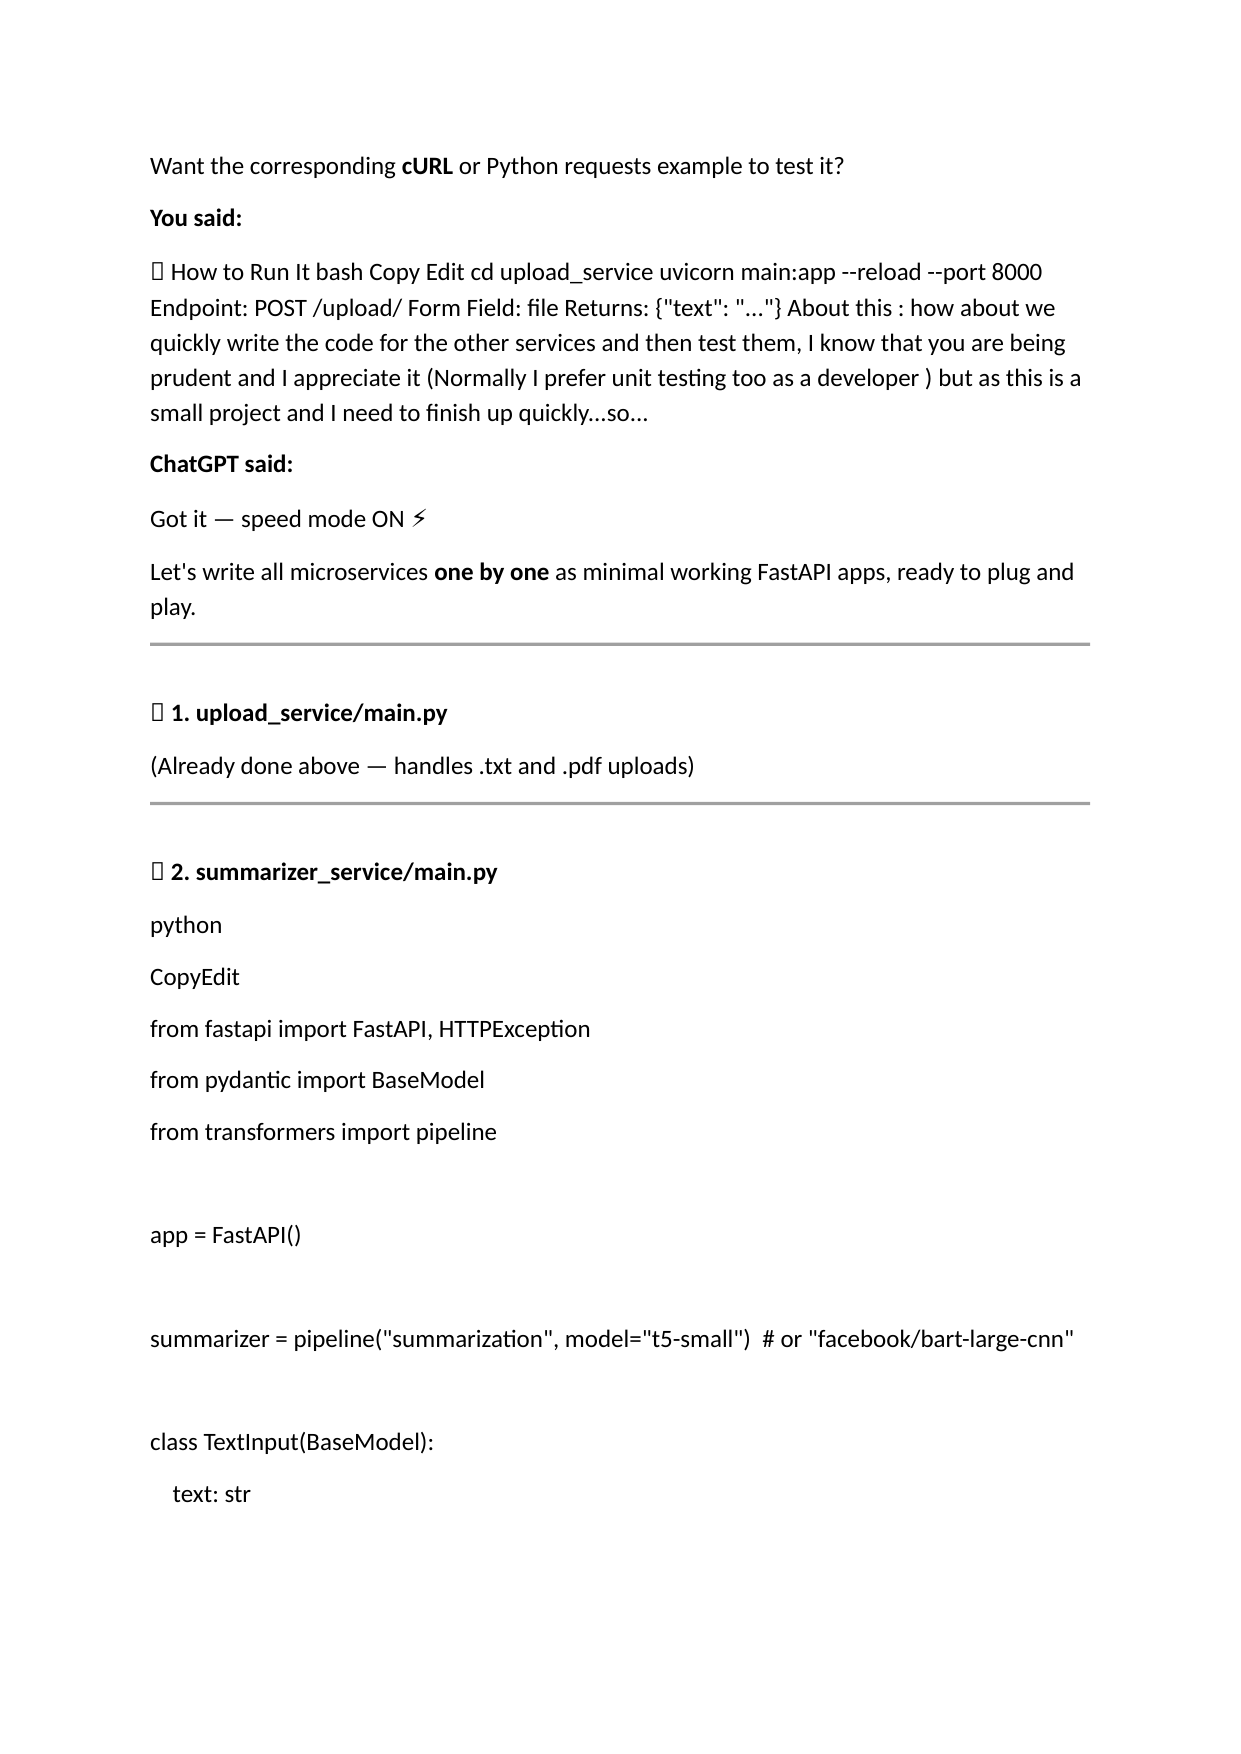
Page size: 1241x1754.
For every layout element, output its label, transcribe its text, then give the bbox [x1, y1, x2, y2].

text summarizer = pipeline("summarization", model="t5-small") # or "facebook/bart-large-cnn" [150, 1323, 1090, 1353]
text Want the corresponding cURL or Python requests example to test it? [150, 150, 1090, 181]
text Let's write all microservices one by one as minimal working FastAPI apps, ready to plug and play. [150, 556, 1090, 622]
text You said: [150, 202, 1090, 232]
text from transformers import pipeline [150, 1116, 1090, 1147]
text app = FastAPI() [150, 1219, 1090, 1250]
text CopyEdit [150, 961, 1090, 992]
text Got it — speed mode ON ⚡ [150, 500, 1090, 534]
text 🧪 How to Run It bash Copy Edit cd upload_service uvicorn main:app --reload --port 8000 Endpoint: POST /upload/ Form Field: file Returns: {"text": "..."} About this : how about we quickly write the code for the other services and then test them, I know that you are being prudent and I appreciate it (Normally I prefer unit testing too as a developer ) but as this is a small project and I need to finish up quickly...so... [150, 253, 1090, 427]
text ✅ 1. upload_service/main.py [150, 694, 1090, 728]
text python [150, 909, 1090, 940]
text from fastapi import FastAPI, HTTPException [150, 1013, 1090, 1043]
text class TextInput(BaseModel): [150, 1426, 1090, 1457]
text ✅ 2. summarizer_service/main.py [150, 853, 1090, 888]
text ChatGPT said: [150, 448, 1090, 479]
text (Already done above — handles .txt and .pdf uploads) [150, 750, 1090, 781]
text text: str [150, 1478, 1090, 1508]
text from pydantic import BaseModel [150, 1064, 1090, 1095]
